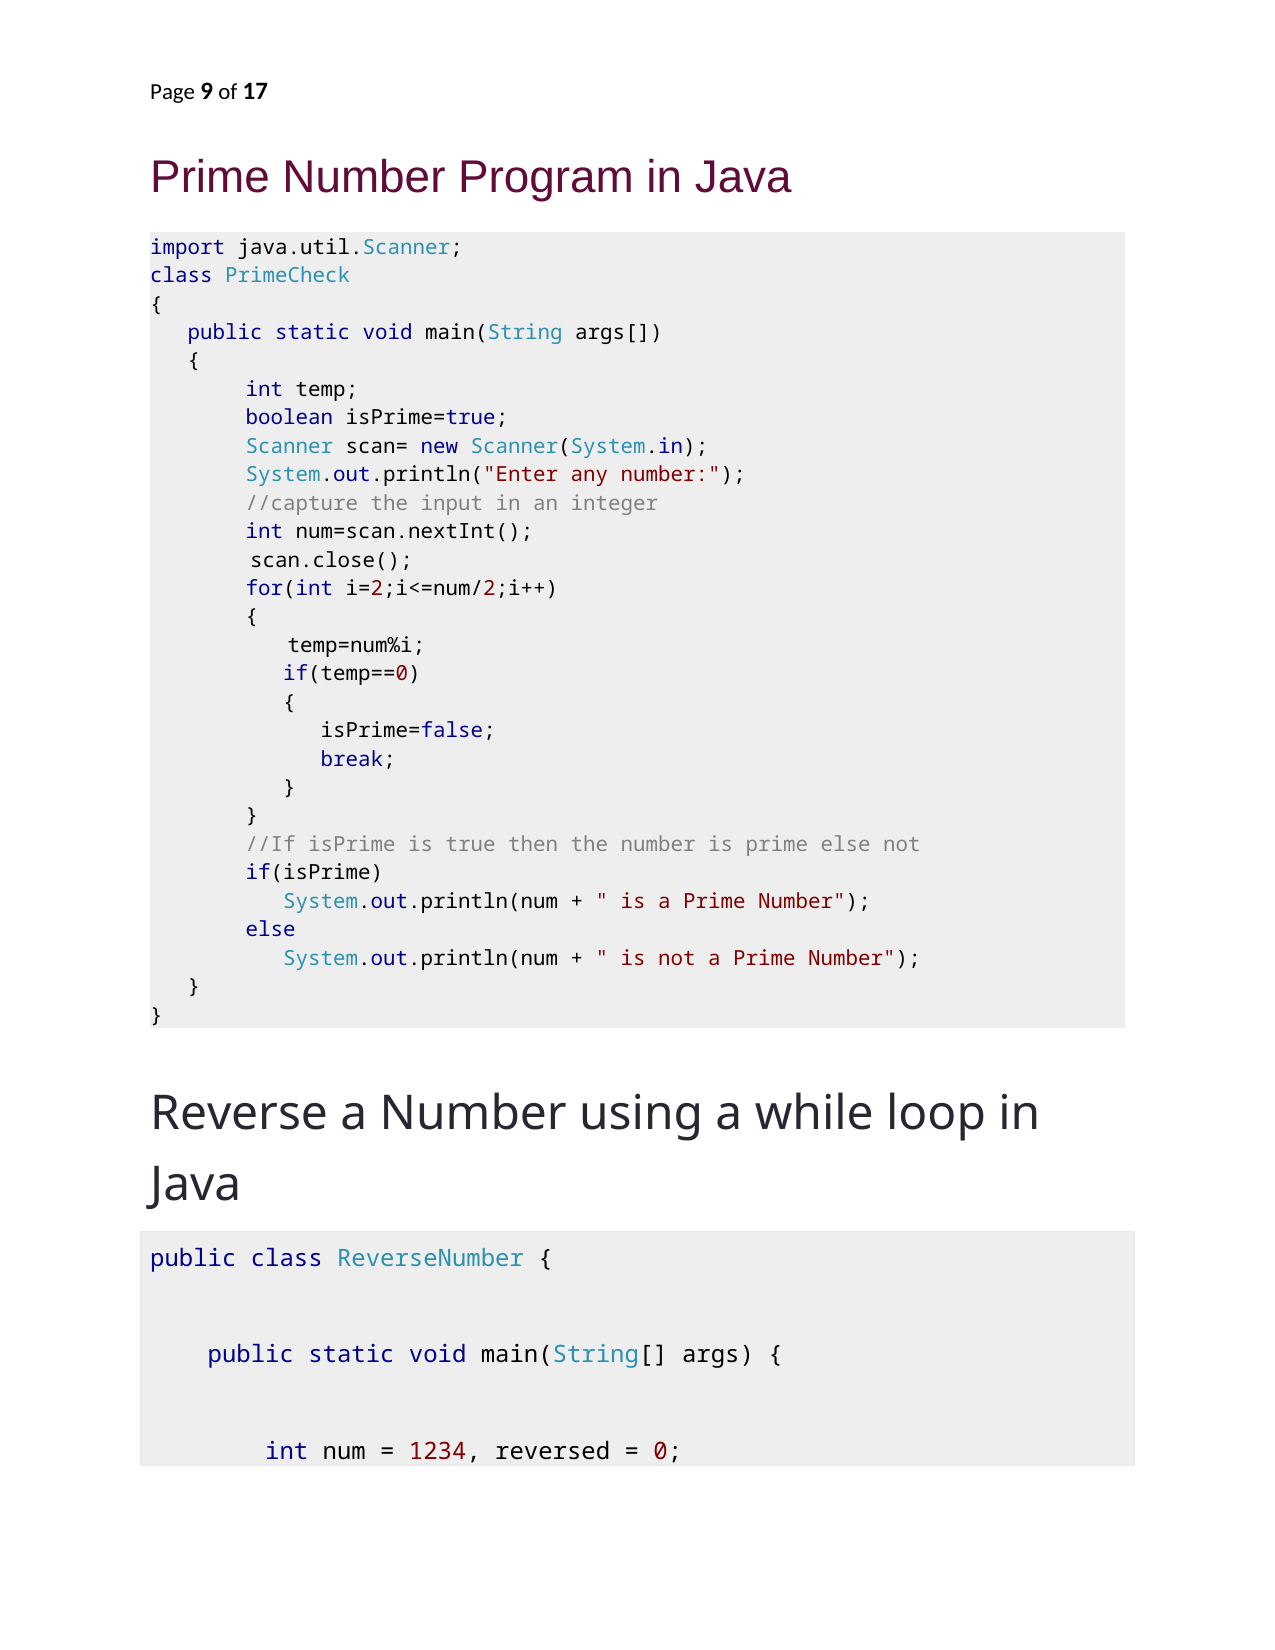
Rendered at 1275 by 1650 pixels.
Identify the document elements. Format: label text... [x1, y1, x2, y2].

subtitle Reverse a Number using a while loop in Java [150, 1078, 1125, 1214]
text } [150, 1000, 1125, 1028]
text break; [150, 744, 1125, 772]
text } [150, 772, 1125, 801]
text public class ReverseNumber { [142, 1232, 1133, 1273]
text int temp; [150, 374, 1125, 402]
text //capture the input in an integer [150, 488, 1125, 516]
text for(int i=2;i<=num/2;i++) [150, 573, 1125, 602]
text boolean isPrime=true; [150, 402, 1125, 431]
text //If isPrime is true then the number is prime else not [150, 829, 1125, 857]
text { [150, 289, 1125, 317]
text isPrime=false; [150, 715, 1125, 744]
text public static void main(String[] args) { [142, 1327, 1133, 1369]
text if(isPrime) [150, 857, 1125, 886]
text temp=num%i; [150, 630, 1125, 658]
text { [150, 602, 1125, 630]
text { [150, 687, 1125, 715]
text } [150, 801, 1125, 829]
text System.out.println("Enter any number:"); [150, 459, 1125, 488]
text Scanner scan= new Scanner(System.in); [150, 431, 1125, 459]
text else [150, 914, 1125, 943]
text int num = 1234, reversed = 0; [142, 1423, 1133, 1464]
text class PrimeCheck [150, 260, 1125, 289]
text public static void main(String args[]) [150, 317, 1125, 346]
text int num=scan.nextInt(); [150, 516, 1125, 545]
text scan.close(); [150, 545, 1125, 573]
text { [150, 346, 1125, 374]
text import java.util.Scanner; [150, 232, 1125, 260]
text System.out.println(num + " is not a Prime Number"); [150, 943, 1125, 971]
subtitle Prime Number Program in Java [150, 150, 1125, 203]
text if(temp==0) [150, 658, 1125, 687]
text } [150, 971, 1125, 1000]
text System.out.println(num + " is a Prime Number"); [150, 886, 1125, 914]
